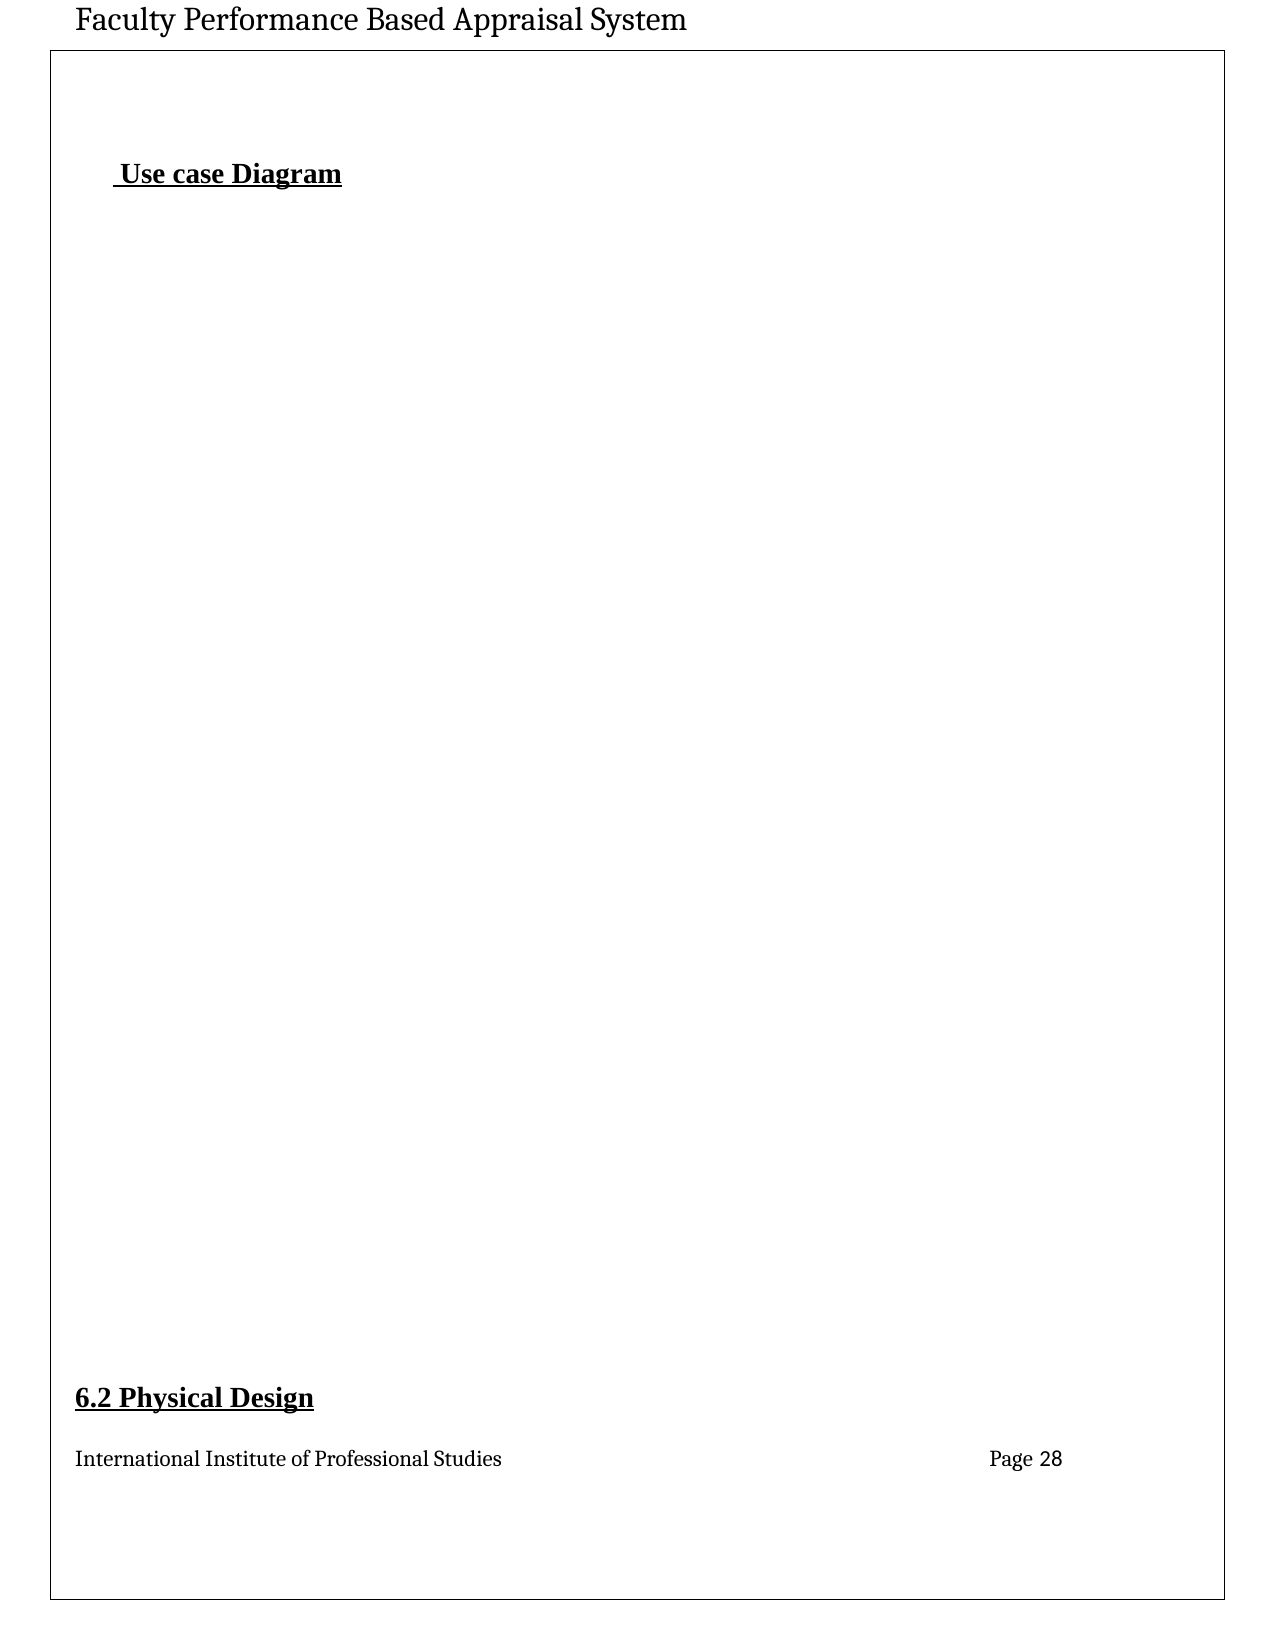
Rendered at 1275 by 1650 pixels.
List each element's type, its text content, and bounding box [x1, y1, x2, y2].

text Use case Diagram [112, 156, 1200, 189]
text 6.2 Physical Design [75, 1380, 1200, 1414]
